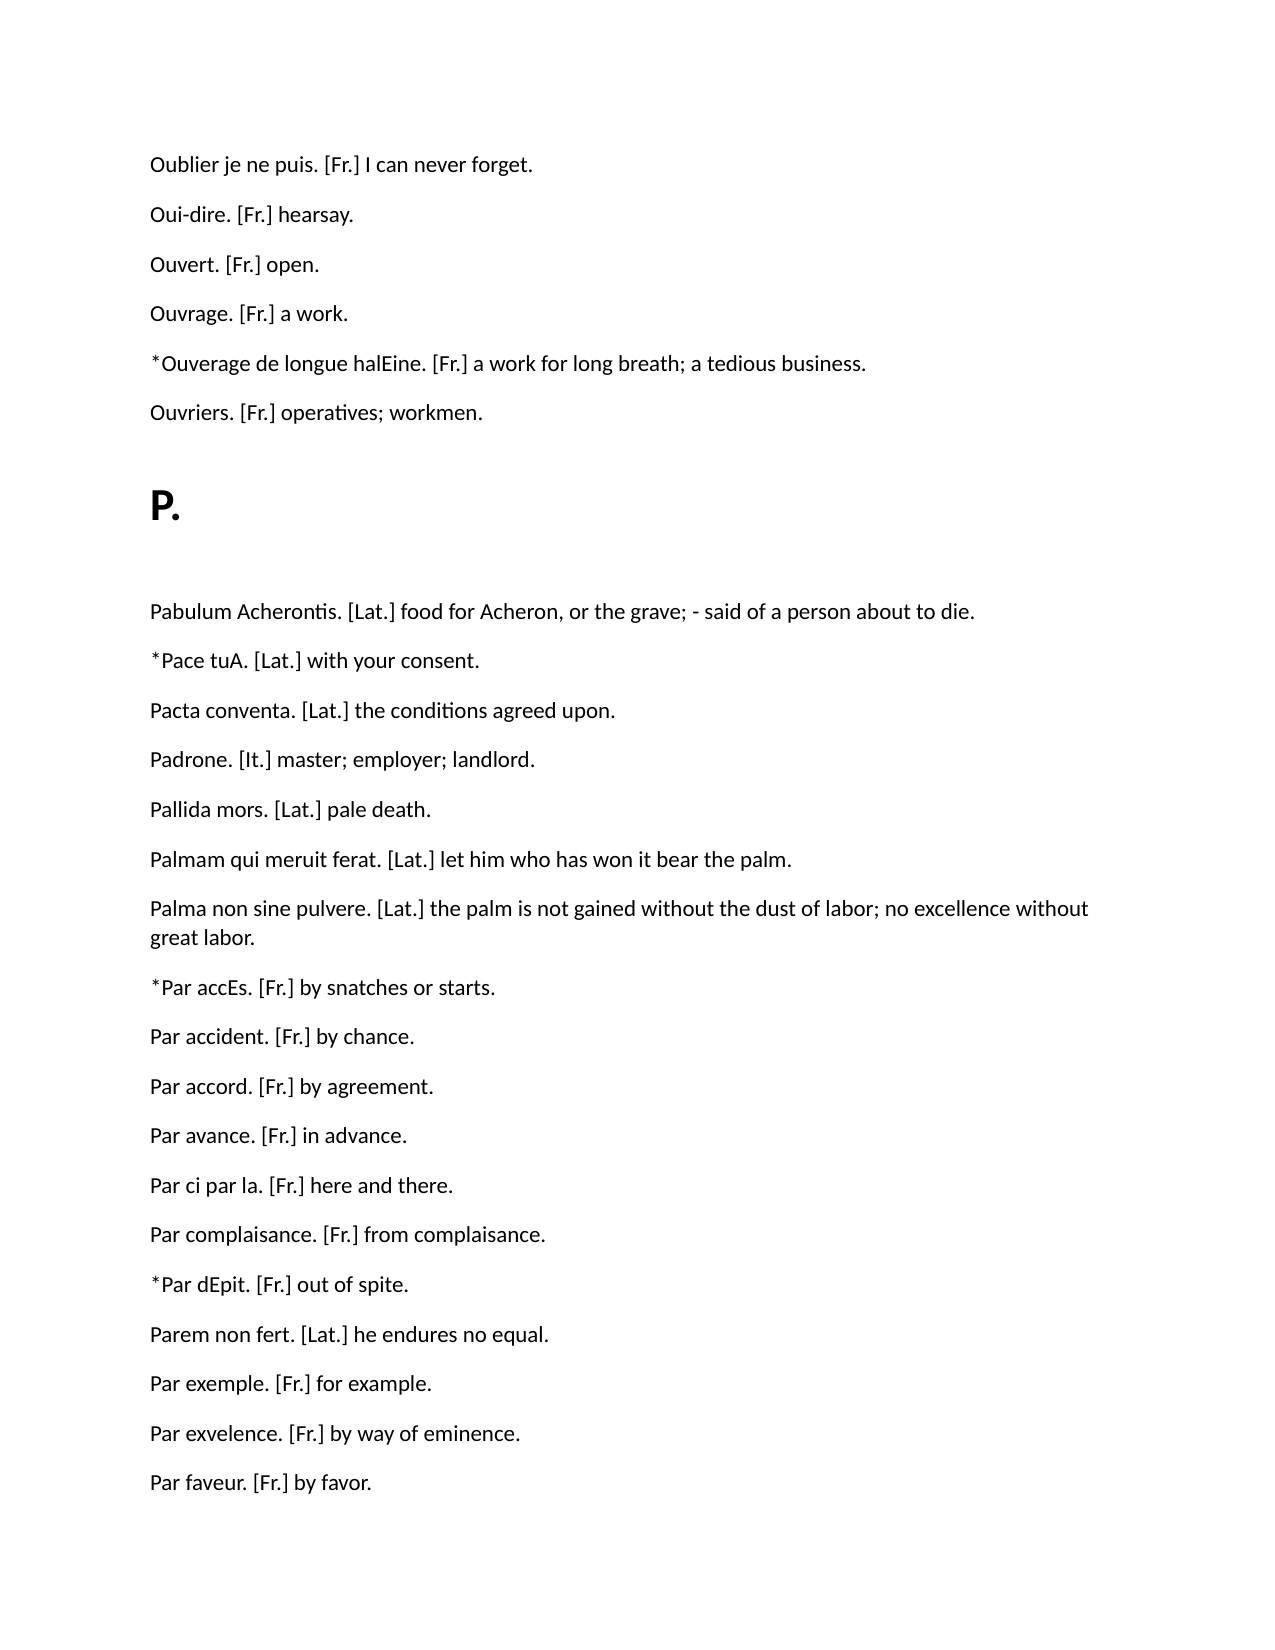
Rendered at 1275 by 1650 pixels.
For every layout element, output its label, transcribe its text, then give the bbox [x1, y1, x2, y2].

text Oui-dire. [Fr.] hearsay. [150, 199, 1125, 228]
text Ouvrage. [Fr.] a work. [150, 299, 1125, 327]
text Par complaisance. [Fr.] from complaisance. [150, 1220, 1125, 1249]
text Palmam qui meruit ferat. [Lat.] let him who has won it bear the palm. [150, 844, 1125, 873]
text Par faveur. [Fr.] by favor. [150, 1468, 1125, 1497]
text Par exvelence. [Fr.] by way of eminence. [150, 1418, 1125, 1447]
text Pallida mors. [Lat.] pale death. [150, 794, 1125, 823]
text *Ouverage de longue halEine. [Fr.] a work for long breath; a tedious business. [150, 348, 1125, 377]
text *Par dEpit. [Fr.] out of spite. [150, 1269, 1125, 1298]
text Parem non fert. [Lat.] he endures no equal. [150, 1319, 1125, 1348]
text *Par accEs. [Fr.] by snatches or starts. [150, 972, 1125, 1001]
text P. [150, 497, 1125, 526]
text Par accident. [Fr.] by chance. [150, 1022, 1125, 1050]
text Pabulum Acherontis. [Lat.] food for Acheron, or the grave; - said of a person about to die. [150, 596, 1125, 625]
text Pacta conventa. [Lat.] the conditions agreed upon. [150, 695, 1125, 724]
text *Pace tuA. [Lat.] with your consent. [150, 646, 1125, 674]
text Padrone. [It.] master; employer; landlord. [150, 745, 1125, 774]
text Par accord. [Fr.] by agreement. [150, 1071, 1125, 1100]
text Par exemple. [Fr.] for example. [150, 1369, 1125, 1397]
text Par ci par la. [Fr.] here and there. [150, 1170, 1125, 1199]
text Ouvert. [Fr.] open. [150, 249, 1125, 278]
text Oublier je ne puis. [Fr.] I can never forget. [150, 150, 1125, 179]
text Par avance. [Fr.] in advance. [150, 1121, 1125, 1149]
text Palma non sine pulvere. [Lat.] the palm is not gained without the dust of labor; no excellence without great labor. [150, 894, 1125, 951]
text Ouvriers. [Fr.] operatives; workmen. [150, 398, 1125, 427]
